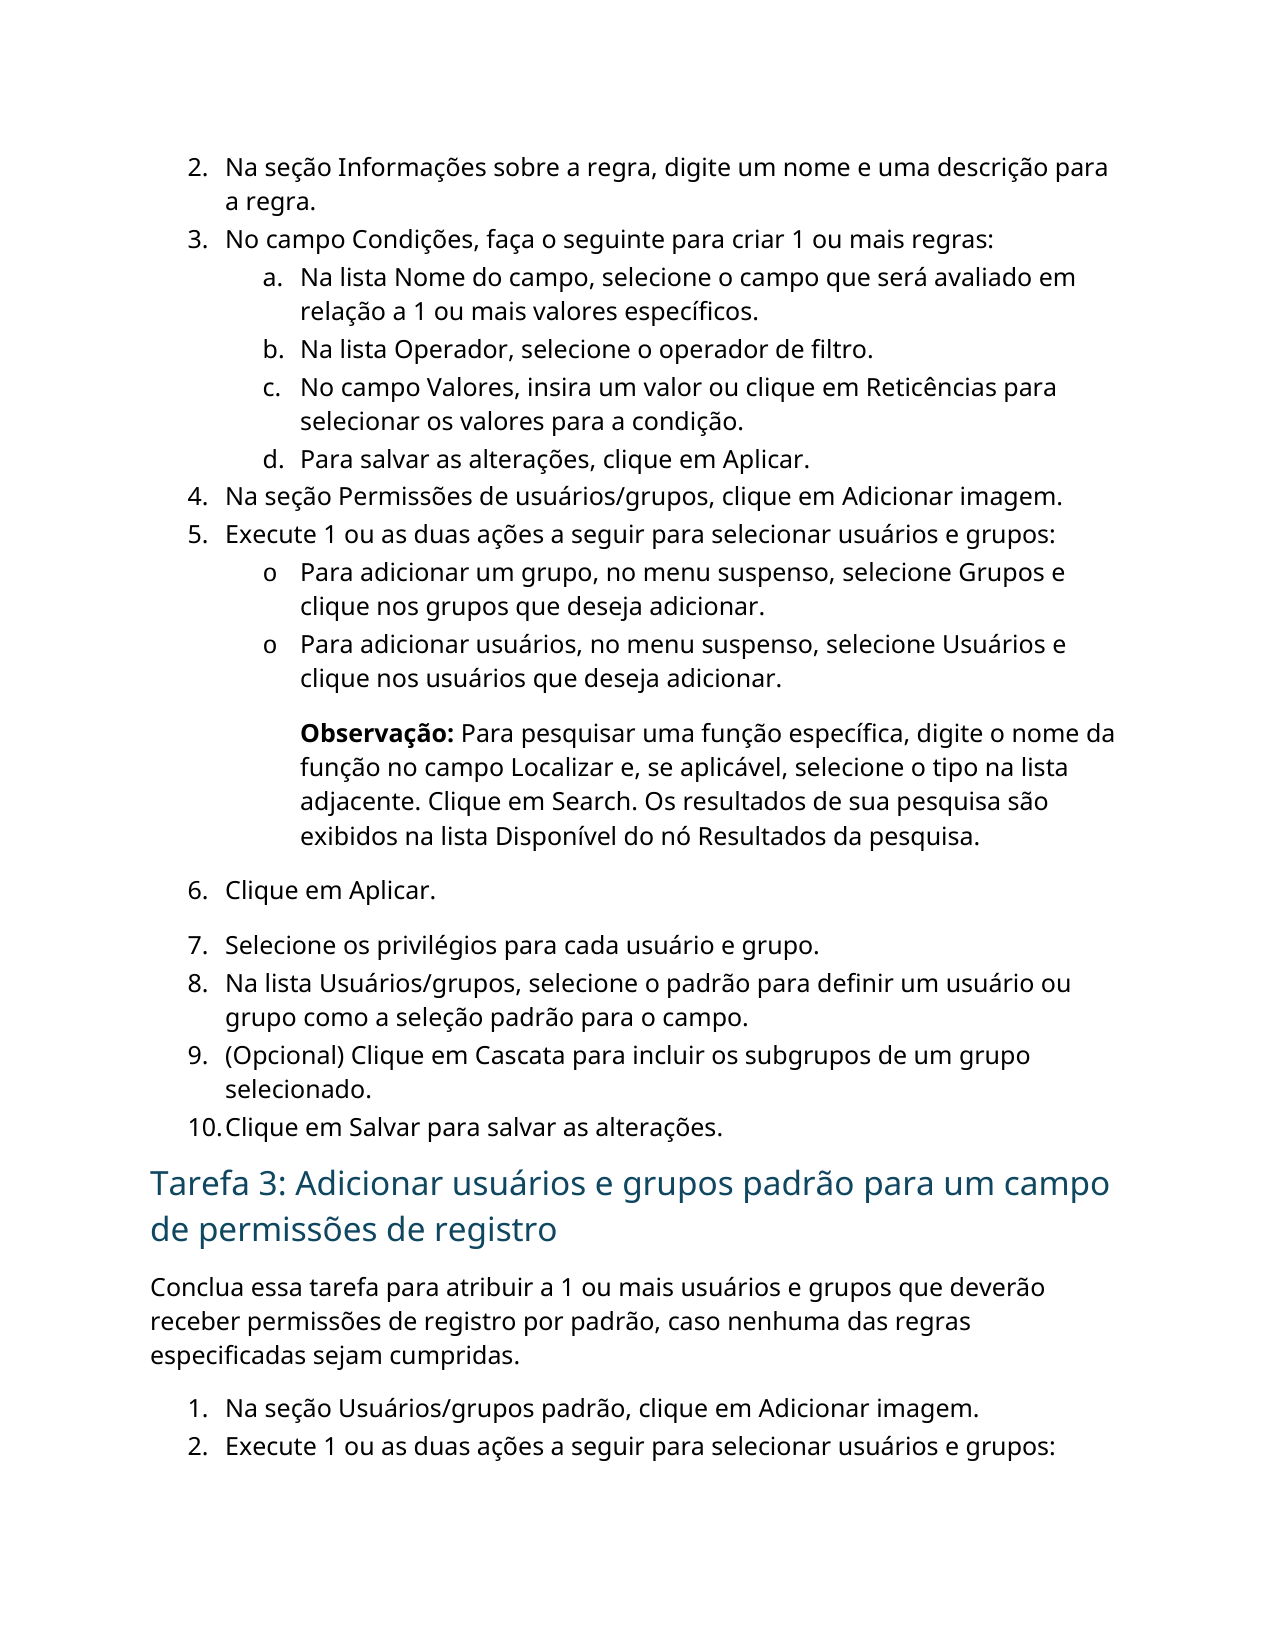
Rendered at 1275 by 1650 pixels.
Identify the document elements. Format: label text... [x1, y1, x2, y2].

list Observação: Para pesquisar uma função específica, digite o nome da função no campo Localizar e, se aplicável, selecione o tipo na lista adjacente. Clique em Search. Os resultados de sua pesquisa são exibidos na lista Disponível do nó Resultados da pesquisa. [262, 716, 1125, 852]
list Na lista Operador, selecione o operador de filtro. [262, 332, 1125, 366]
list Na seção Usuários/grupos padrão, clique em Adicionar imagem. [187, 1391, 1125, 1425]
text Conclua essa tarefa para atribuir a 1 ou mais usuários e grupos que deverão receber permissões de registro por padrão, caso nenhuma das regras especificadas sejam cumpridas. [150, 1270, 1125, 1372]
list Clique em Aplicar. [187, 873, 1125, 907]
list Clique em Salvar para salvar as alterações. [187, 1109, 1125, 1143]
list No campo Condições, faça o seguinte para criar 1 ou mais regras: [187, 222, 1125, 256]
subtitle Tarefa 3: Adicionar usuários e grupos padrão para um campo de permissões de registro [150, 1160, 1125, 1251]
list Na lista Usuários/grupos, selecione o padrão para definir um usuário ou grupo como a seleção padrão para o campo. [187, 966, 1125, 1034]
list Execute 1 ou as duas ações a seguir para selecionar usuários e grupos: [187, 517, 1125, 551]
list Para adicionar usuários, no menu suspenso, selecione Usuários e clique nos usuários que deseja adicionar. [262, 627, 1125, 695]
list No campo Valores, insira um valor ou clique em Reticências para selecionar os valores para a condição. [262, 369, 1125, 437]
list Para adicionar um grupo, no menu suspenso, selecione Grupos e clique nos grupos que deseja adicionar. [262, 555, 1125, 623]
list Execute 1 ou as duas ações a seguir para selecionar usuários e grupos: [187, 1428, 1125, 1463]
list Na lista Nome do campo, selecione o campo que será avaliado em relação a 1 ou mais valores específicos. [262, 260, 1125, 328]
list Para salvar as alterações, clique em Aplicar. [262, 441, 1125, 475]
list Selecione os privilégios para cada usuário e grupo. [187, 928, 1125, 962]
list Na seção Informações sobre a regra, digite um nome e uma descrição para a regra. [187, 150, 1125, 218]
list Na seção Permissões de usuários/grupos, clique em Adicionar imagem. [187, 479, 1125, 513]
list (Opcional) Clique em Cascata para incluir os subgrupos de um grupo selecionado. [187, 1038, 1125, 1106]
